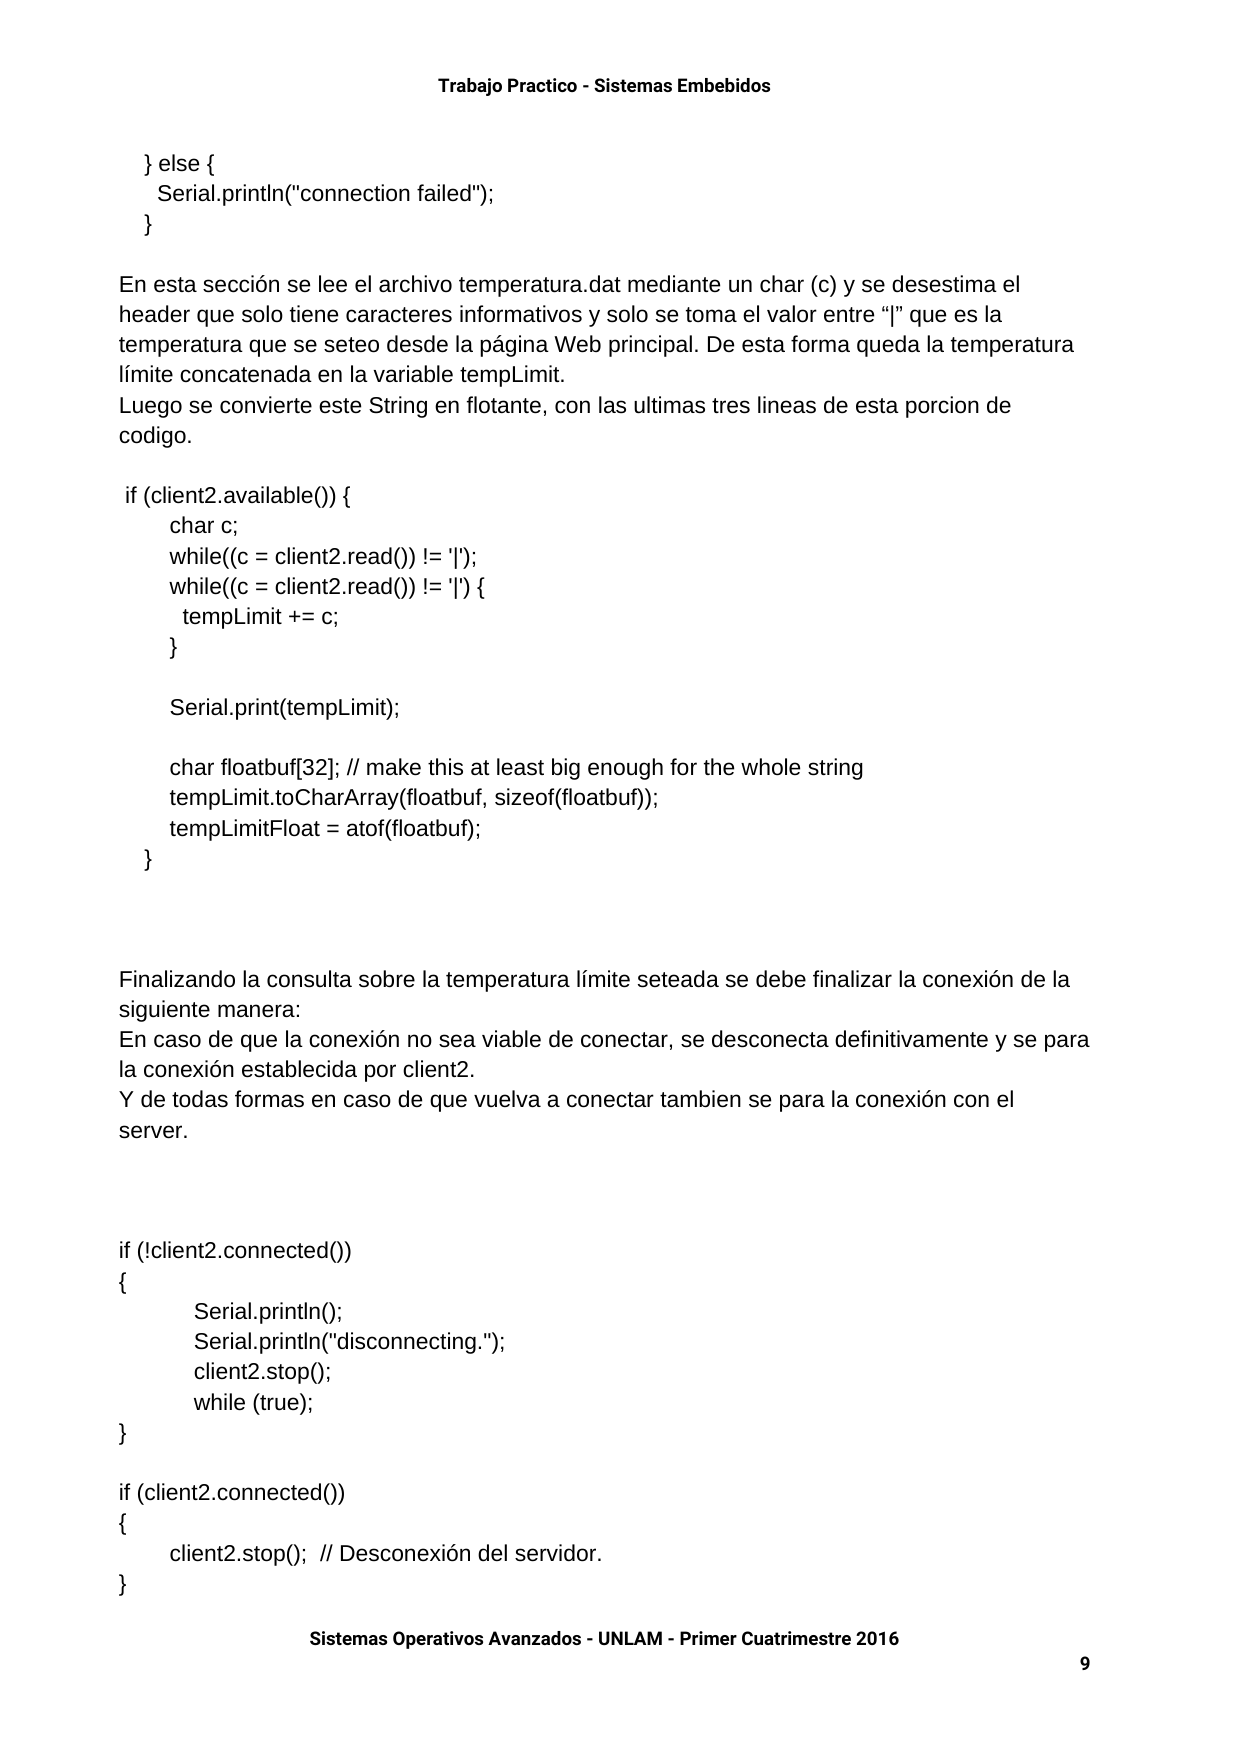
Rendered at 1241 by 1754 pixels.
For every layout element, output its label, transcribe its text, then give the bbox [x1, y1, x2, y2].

text } [119, 210, 1090, 237]
text Y de todas formas en caso de que vuelva a conectar tambien se para la conexión con el server. [119, 1086, 1090, 1143]
text Serial.println(); [119, 1298, 1090, 1324]
text Serial.print(tempLimit); [119, 694, 1090, 720]
text if (client2.available()) { [119, 482, 1090, 509]
text tempLimit.toCharArray(floatbuf, sizeof(floatbuf)); [119, 784, 1090, 811]
text Finalizando la consulta sobre la temperatura límite seteada se debe finalizar la conexión de la siguiente manera: [119, 966, 1090, 1022]
text Serial.println("disconnecting."); [119, 1328, 1090, 1354]
text if (client2.connected()) [119, 1479, 1090, 1506]
text char c; [119, 512, 1090, 539]
text } [119, 1419, 1090, 1445]
text En caso de que la conexión no sea viable de conectar, se desconecta definitivamente y se para la conexión establecida por client2. [119, 1026, 1090, 1083]
text Serial.println("connection failed"); [119, 180, 1090, 207]
text } else { [119, 150, 1090, 176]
text } [119, 845, 1090, 871]
text while((c = client2.read()) != '|'); [119, 543, 1090, 569]
text } [119, 1570, 1090, 1596]
text if (!client2.connected()) [119, 1237, 1090, 1264]
text { [119, 1268, 1090, 1294]
text client2.stop(); // Desconexión del servidor. [119, 1539, 1090, 1566]
text while((c = client2.read()) != '|') { [119, 573, 1090, 599]
text while (true); [119, 1388, 1090, 1415]
text { [119, 1509, 1090, 1536]
text En esta sección se lee el archivo temperatura.dat mediante un char (c) y se desestima el header que solo tiene caracteres informativos y solo se toma el valor entre “|” que es la temperatura que se seteo desde la página Web principal. De esta forma queda la temperatura límite concatenada en la variable tempLimit. [119, 271, 1090, 388]
text tempLimitFloat = atof(floatbuf); [119, 814, 1090, 841]
text } [119, 633, 1090, 660]
text client2.stop(); [119, 1358, 1090, 1385]
text Luego se convierte este String en flotante, con las ultimas tres lineas de esta porcion de codigo. [119, 392, 1090, 448]
text tempLimit += c; [119, 603, 1090, 629]
text char floatbuf[32]; // make this at least big enough for the whole string [119, 754, 1090, 781]
